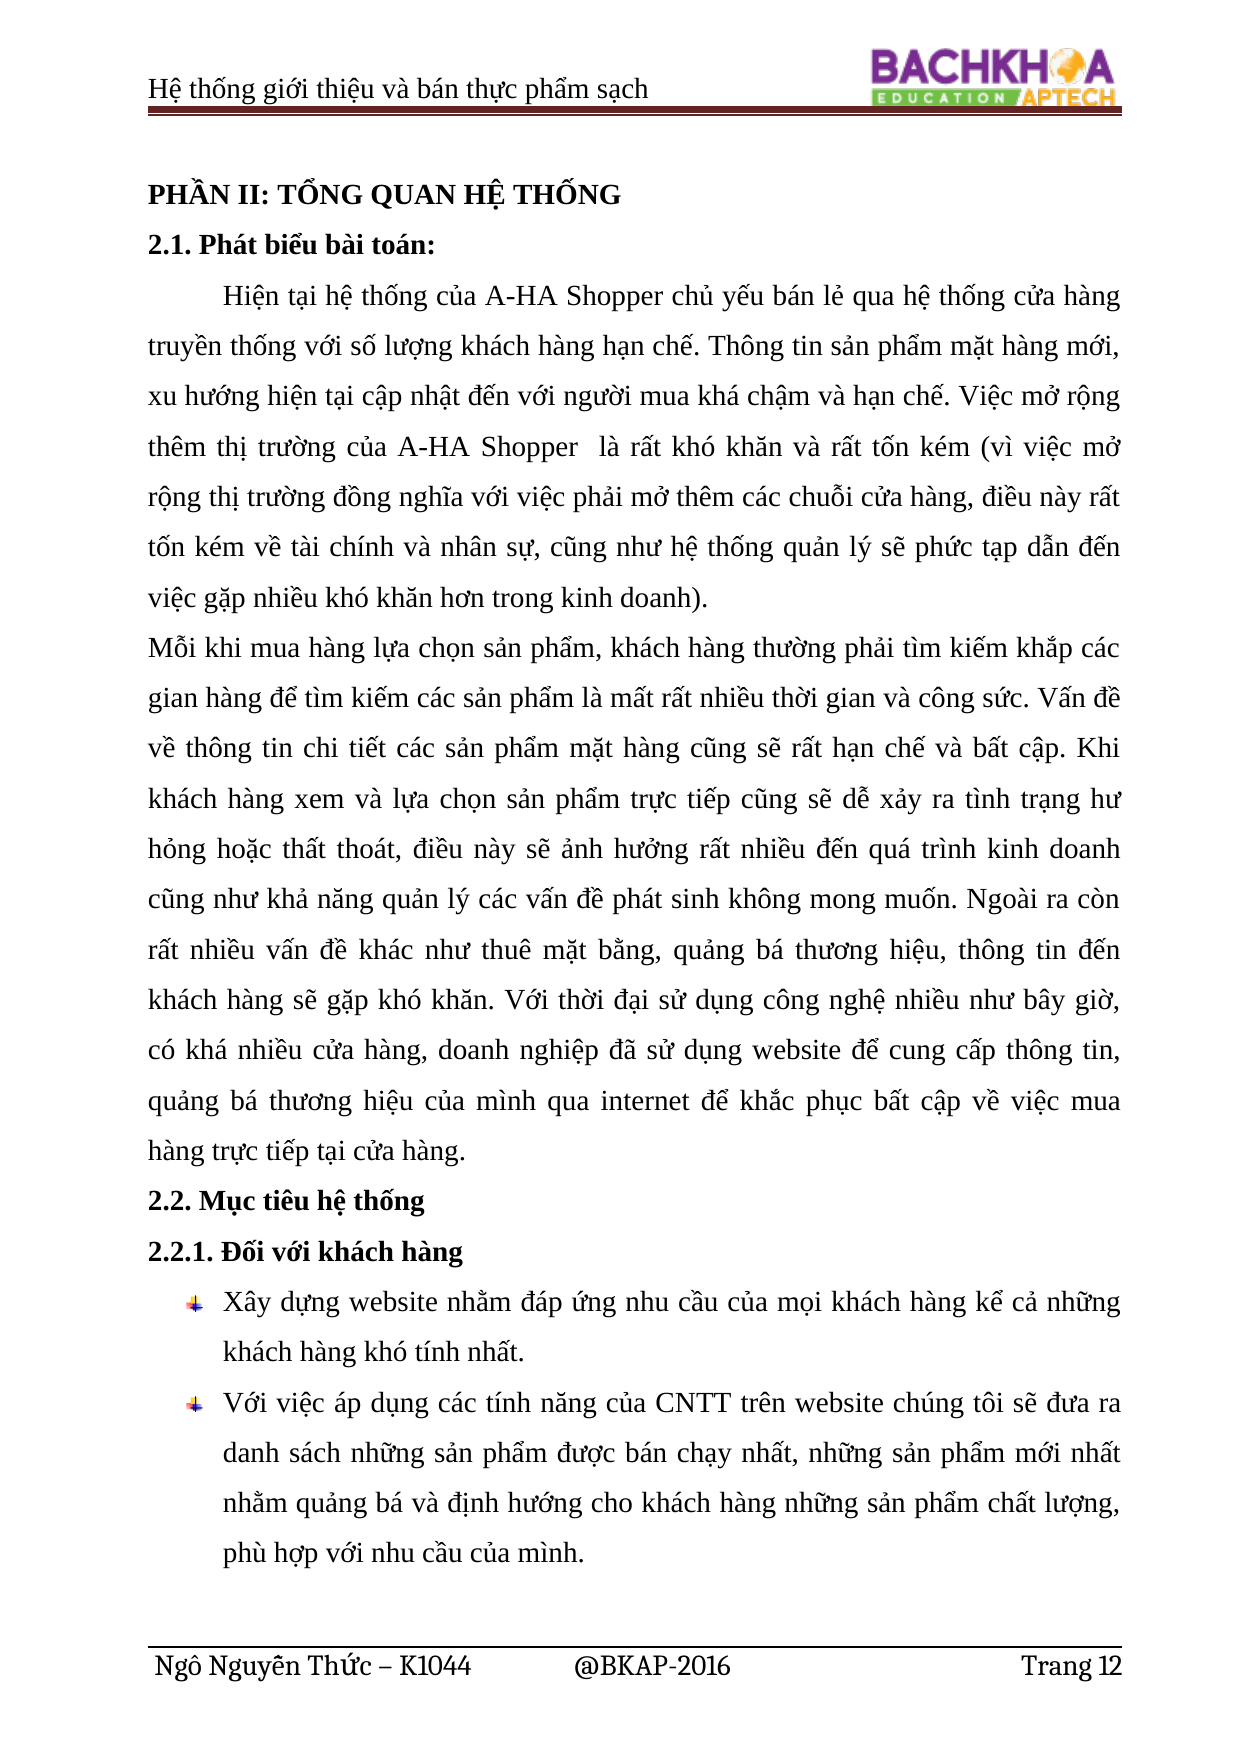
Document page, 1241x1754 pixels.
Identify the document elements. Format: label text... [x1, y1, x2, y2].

picture [186, 1294, 203, 1312]
list Với việc áp dụng các tính năng của CNTT trên website chúng tôi sẽ đưa ra danh sách những sản phẩm được bán chạy nhất, những sản phẩm mới nhất nhằm quảng bá và định hướng cho khách hàng những sản phẩm chất lượng, phù hợp với nhu cầu của mình. [185, 1385, 1122, 1569]
text Hiện tại hệ thống của A-HA Shopper chủ yếu bán lẻ qua hệ thống cửa hàng truyền thống với số lượng khách hàng hạn chế. Thông tin sản phẩm mặt hàng mới, xu hướng hiện tại cập nhật đến với người mua khá chậm và hạn chế. Việc mở rộng thêm thị trường của A-HA Shopper là rất khó khăn và rất tốn kém (vì việc mở rộng thị trường đồng nghĩa với việc phải mở thêm các chuỗi cửa hàng, điều này rất tốn kém về tài chính và nhân sự, cũng như hệ thống quản lý sẽ phức tạp dẫn đến việc gặp nhiều khó khăn hơn trong kinh doanh). [148, 278, 1122, 613]
picture [186, 1395, 203, 1412]
subtitle 2.2.1. Đối với khách hàng [148, 1234, 1122, 1267]
subtitle 2.2. Mục tiêu hệ thống [148, 1183, 1122, 1217]
text Mỗi khi mua hàng lựa chọn sản phẩm, khách hàng thường phải tìm kiếm khắp các gian hàng để tìm kiếm các sản phẩm là mất rất nhiều thời gian và công sức. Vấn đề về thông tin chi tiết các sản phẩm mặt hàng cũng sẽ rất hạn chế và bất cập. Khi khách hàng xem và lựa chọn sản phẩm trực tiếp cũng sẽ dễ xảy ra tình trạng hư hỏng hoặc thất thoát, điều này sẽ ảnh hưởng rất nhiều đến quá trình kinh doanh cũng như khả năng quản lý các vấn đề phát sinh không mong muốn. Ngoài ra còn rất nhiều vấn đề khác như thuê mặt bằng, quảng bá thương hiệu, thông tin đến khách hàng sẽ gặp khó khăn. Với thời đại sử dụng công nghệ nhiều như bây giờ, có khá nhiều cửa hàng, doanh nghiệp đã sử dụng website để cung cấp thông tin, quảng bá thương hiệu của mình qua internet để khắc phục bất cập về việc mua hàng trực tiếp tại cửa hàng. [148, 630, 1122, 1167]
subtitle PHẦN II: TỔNG QUAN HỆ THỐNG [148, 177, 1122, 211]
picture [868, 47, 1120, 106]
list Xây dựng website nhằm đáp ứng nhu cầu của mọi khách hàng kể cả những khách hàng khó tính nhất. [185, 1284, 1122, 1368]
subtitle 2.1. Phát biểu bài toán: [148, 227, 1122, 261]
